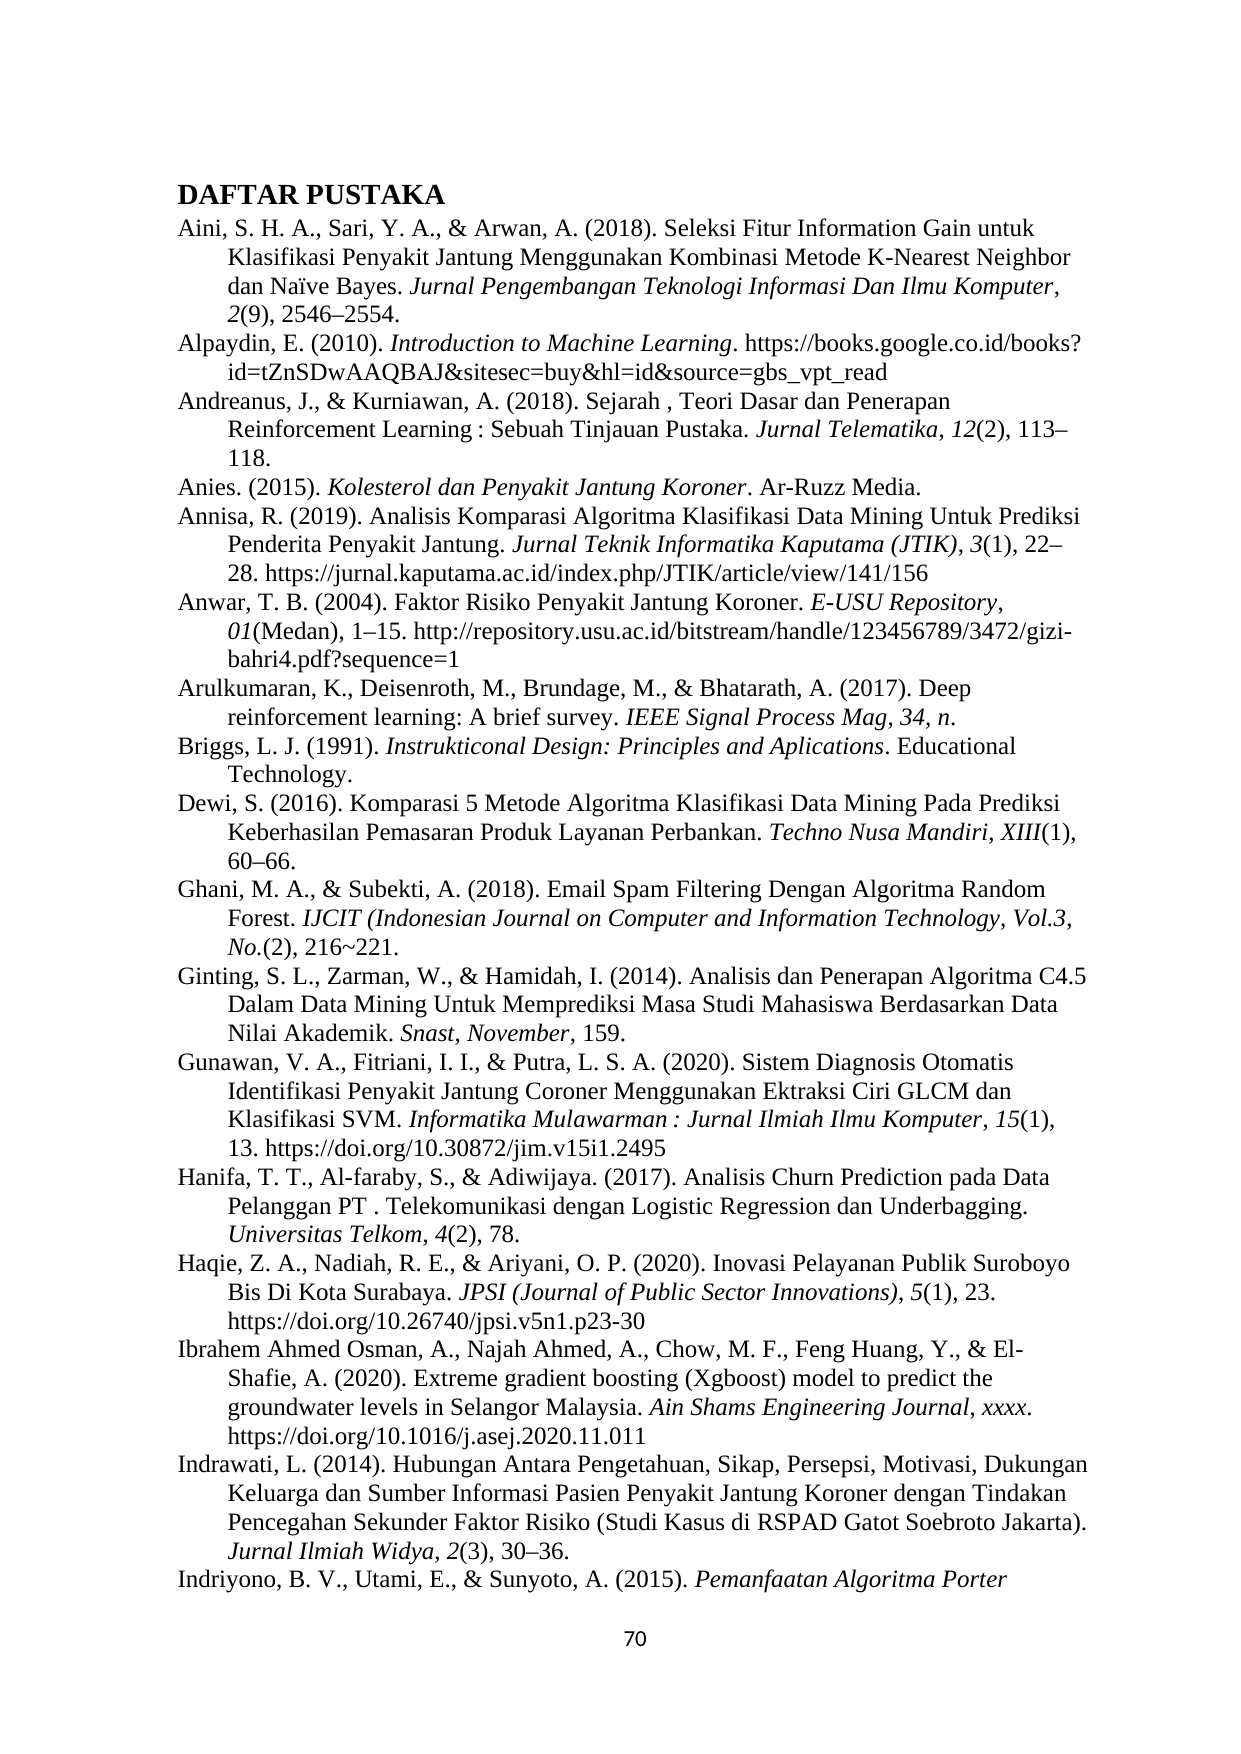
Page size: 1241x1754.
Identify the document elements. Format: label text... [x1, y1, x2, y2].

text Aini, S. H. A., Sari, Y. A., & Arwan, A. (2018). Seleksi Fitur Information Gain untuk Klasifikasi Penyakit Jantung Menggunakan Kombinasi Metode K-Nearest Neighbor dan Naïve Bayes. Jurnal Pengembangan Teknologi Informasi Dan Ilmu Komputer, 2(9), 2546–2554. [177, 213, 1092, 328]
text Andreanus, J., & Kurniawan, A. (2018). Sejarah , Teori Dasar dan Penerapan Reinforcement Learning : Sebuah Tinjauan Pustaka. Jurnal Telematika, 12(2), 113–118. [177, 386, 1092, 472]
text Ginting, S. L., Zarman, W., & Hamidah, I. (2014). Analisis dan Penerapan Algoritma C4.5 Dalam Data Mining Untuk Memprediksi Masa Studi Mahasiswa Berdasarkan Data Nilai Akademik. Snast, November, 159. [177, 961, 1092, 1047]
text Briggs, L. J. (1991). Instrukticonal Design: Principles and Aplications. Educational Technology. [177, 731, 1092, 788]
text Anwar, T. B. (2004). Faktor Risiko Penyakit Jantung Koroner. E-USU Repository, 01(Medan), 1–15. http://repository.usu.ac.id/bitstream/handle/123456789/3472/gizi-bahri4.pdf?sequence=1 [177, 587, 1092, 673]
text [177, 1564, 1092, 1593]
text Ghani, M. A., & Subekti, A. (2018). Email Spam Filtering Dengan Algoritma Random Forest. IJCIT (Indonesian Journal on Computer and Information Technology, Vol.3, No.(2), 216~221. [177, 874, 1092, 961]
text Anies. (2015). Kolesterol dan Penyakit Jantung Koroner. Ar-Ruzz Media. [177, 472, 1092, 501]
text Alpaydin, E. (2010). Introduction to Machine Learning. https://books.google.co.id/books?id=tZnSDwAAQBAJ&sitesec=buy&hl=id&source=gbs_vpt_read [177, 328, 1092, 386]
text Annisa, R. (2019). Analisis Komparasi Algoritma Klasifikasi Data Mining Untuk Prediksi Penderita Penyakit Jantung. Jurnal Teknik Informatika Kaputama (JTIK), 3(1), 22–28. https://jurnal.kaputama.ac.id/index.php/JTIK/article/view/141/156 [177, 501, 1092, 587]
subtitle DAFTAR PUSTAKA [177, 177, 1092, 211]
text Dewi, S. (2016). Komparasi 5 Metode Algoritma Klasifikasi Data Mining Pada Prediksi Keberhasilan Pemasaran Produk Layanan Perbankan. Techno Nusa Mandiri, XIII(1), 60–66. [177, 788, 1092, 874]
text Indrawati, L. (2014). Hubungan Antara Pengetahuan, Sikap, Persepsi, Motivasi, Dukungan Keluarga dan Sumber Informasi Pasien Penyakit Jantung Koroner dengan Tindakan Pencegahan Sekunder Faktor Risiko (Studi Kasus di RSPAD Gatot Soebroto Jakarta). Jurnal Ilmiah Widya, 2(3), 30–36. [177, 1449, 1092, 1564]
text Hanifa, T. T., Al-faraby, S., & Adiwijaya. (2017). Analisis Churn Prediction pada Data Pelanggan PT . Telekomunikasi dengan Logistic Regression dan Underbagging. Universitas Telkom, 4(2), 78. [177, 1162, 1092, 1248]
text Gunawan, V. A., Fitriani, I. I., & Putra, L. S. A. (2020). Sistem Diagnosis Otomatis Identifikasi Penyakit Jantung Coroner Menggunakan Ektraksi Ciri GLCM dan Klasifikasi SVM. Informatika Mulawarman : Jurnal Ilmiah Ilmu Komputer, 15(1), 13. https://doi.org/10.30872/jim.v15i1.2495 [177, 1047, 1092, 1162]
text Ibrahem Ahmed Osman, A., Najah Ahmed, A., Chow, M. F., Feng Huang, Y., & El-Shafie, A. (2020). Extreme gradient boosting (Xgboost) model to predict the groundwater levels in Selangor Malaysia. Ain Shams Engineering Journal, xxxx. https://doi.org/10.1016/j.asej.2020.11.011 [177, 1334, 1092, 1449]
text Haqie, Z. A., Nadiah, R. E., & Ariyani, O. P. (2020). Inovasi Pelayanan Publik Suroboyo Bis Di Kota Surabaya. JPSI (Journal of Public Sector Innovations), 5(1), 23. https://doi.org/10.26740/jpsi.v5n1.p23-30 [177, 1248, 1092, 1334]
text Arulkumaran, K., Deisenroth, M., Brundage, M., & Bhatarath, A. (2017). Deep reinforcement learning: A brief survey. IEEE Signal Process Mag, 34, n. [177, 673, 1092, 731]
